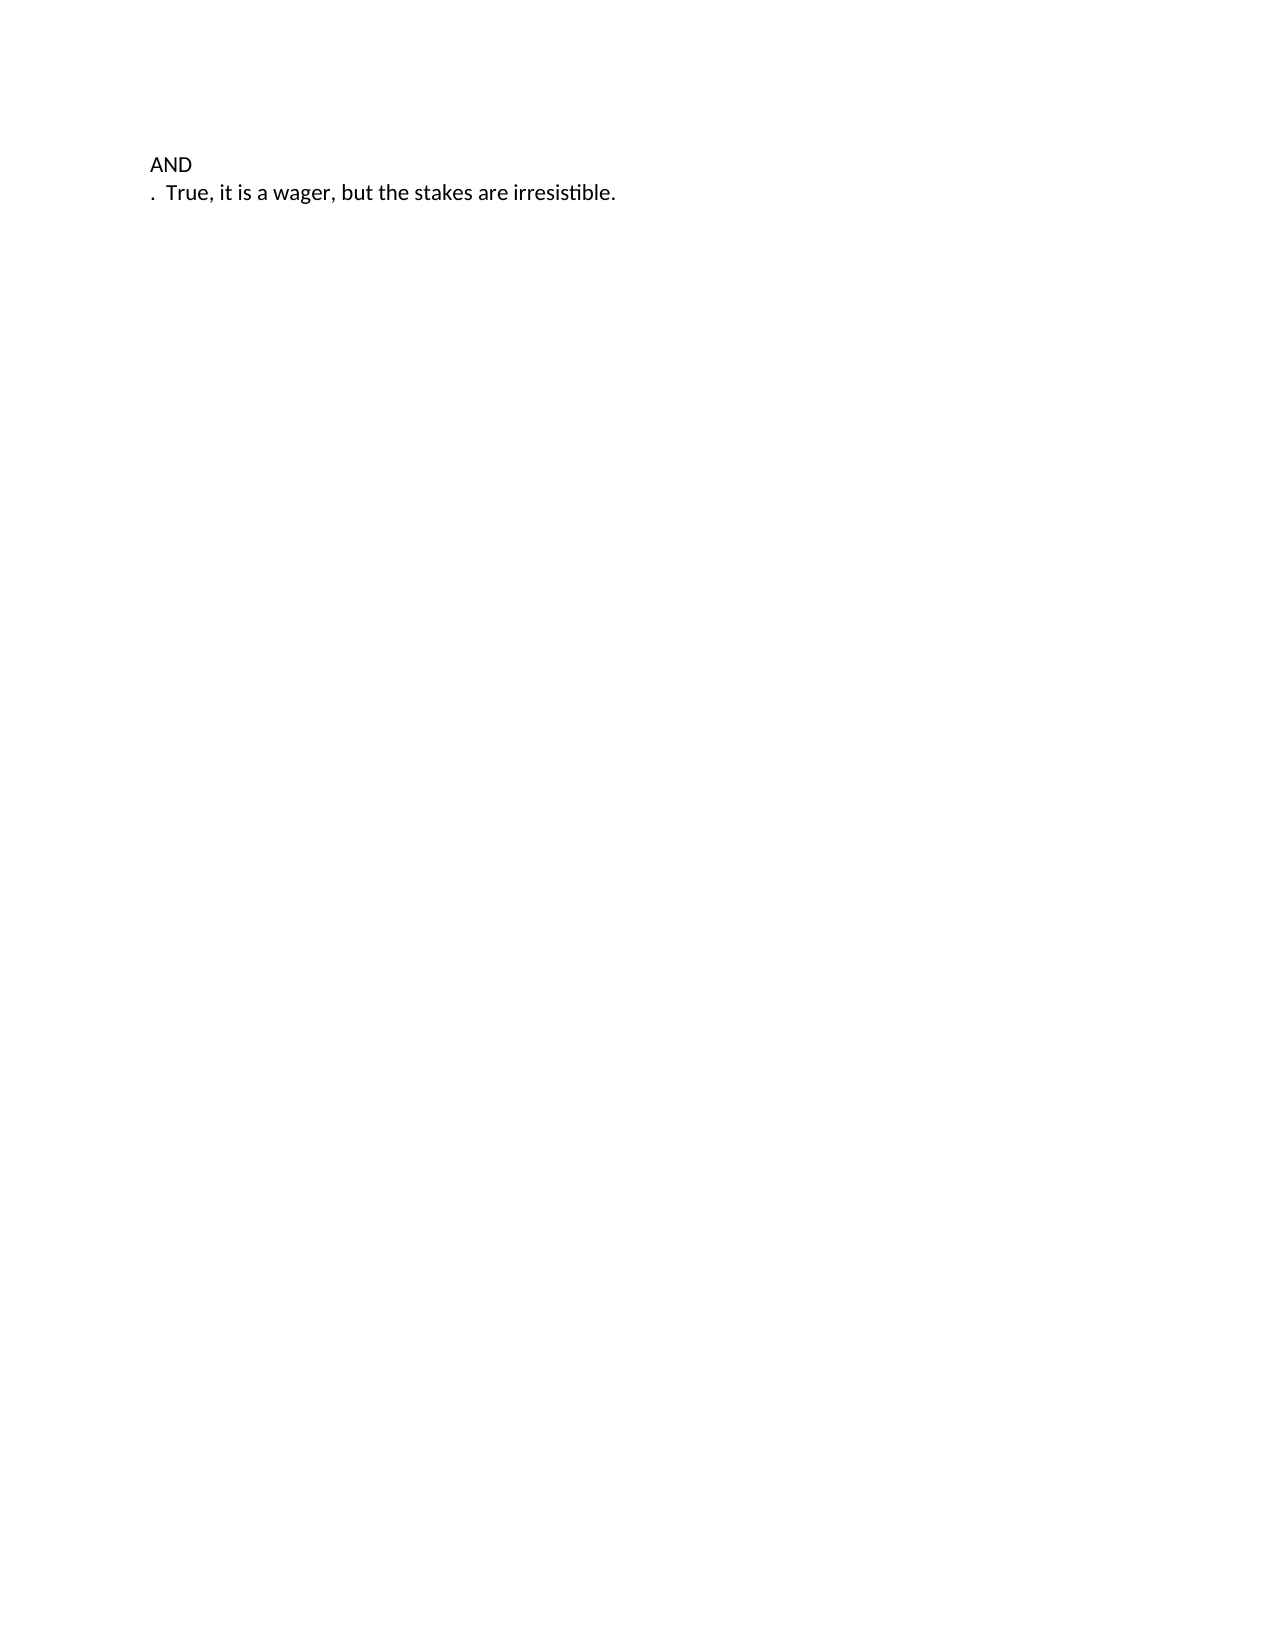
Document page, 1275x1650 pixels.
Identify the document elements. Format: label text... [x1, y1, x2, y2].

text AND [150, 150, 1125, 178]
text . True, it is a wager, but the stakes are irresistible. [150, 178, 1125, 206]
